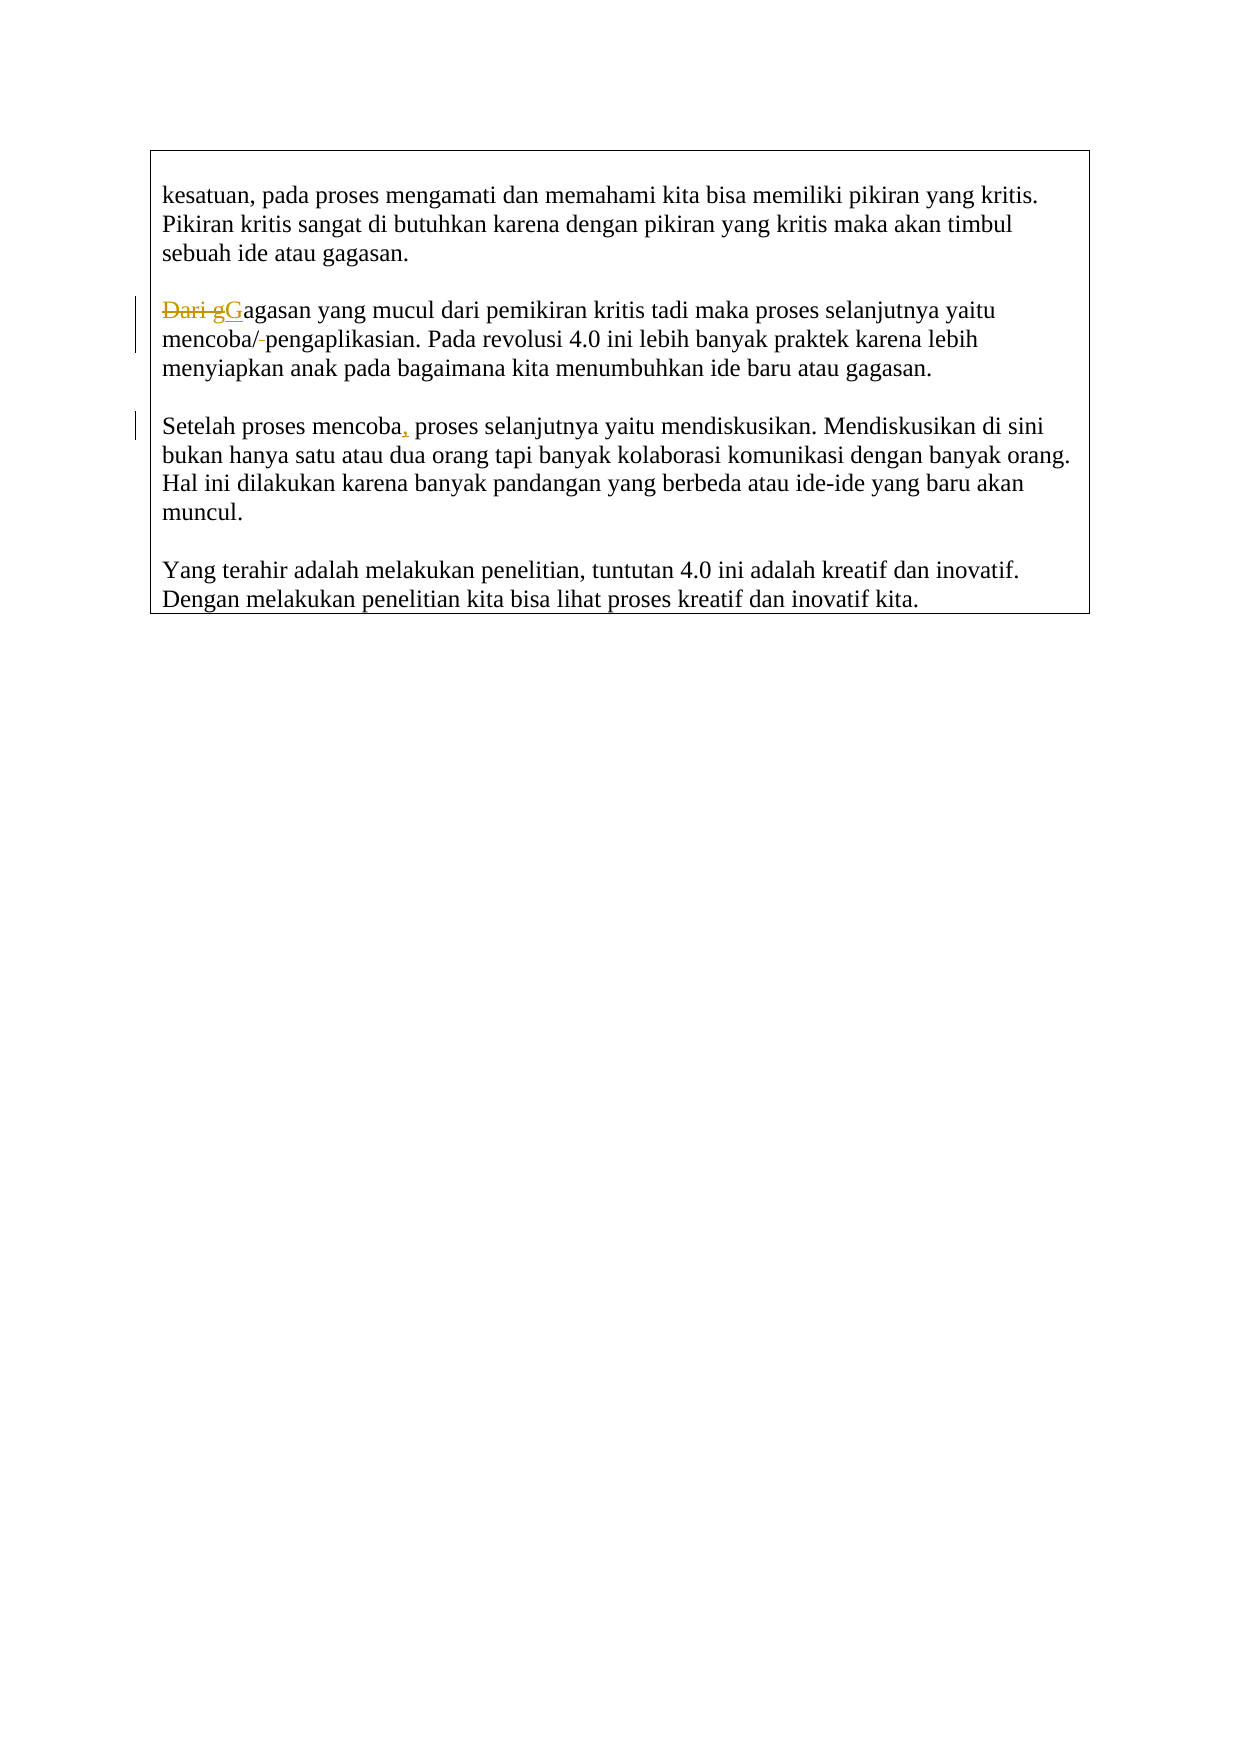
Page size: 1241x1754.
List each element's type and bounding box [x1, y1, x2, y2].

table_header [151, 151, 1089, 613]
